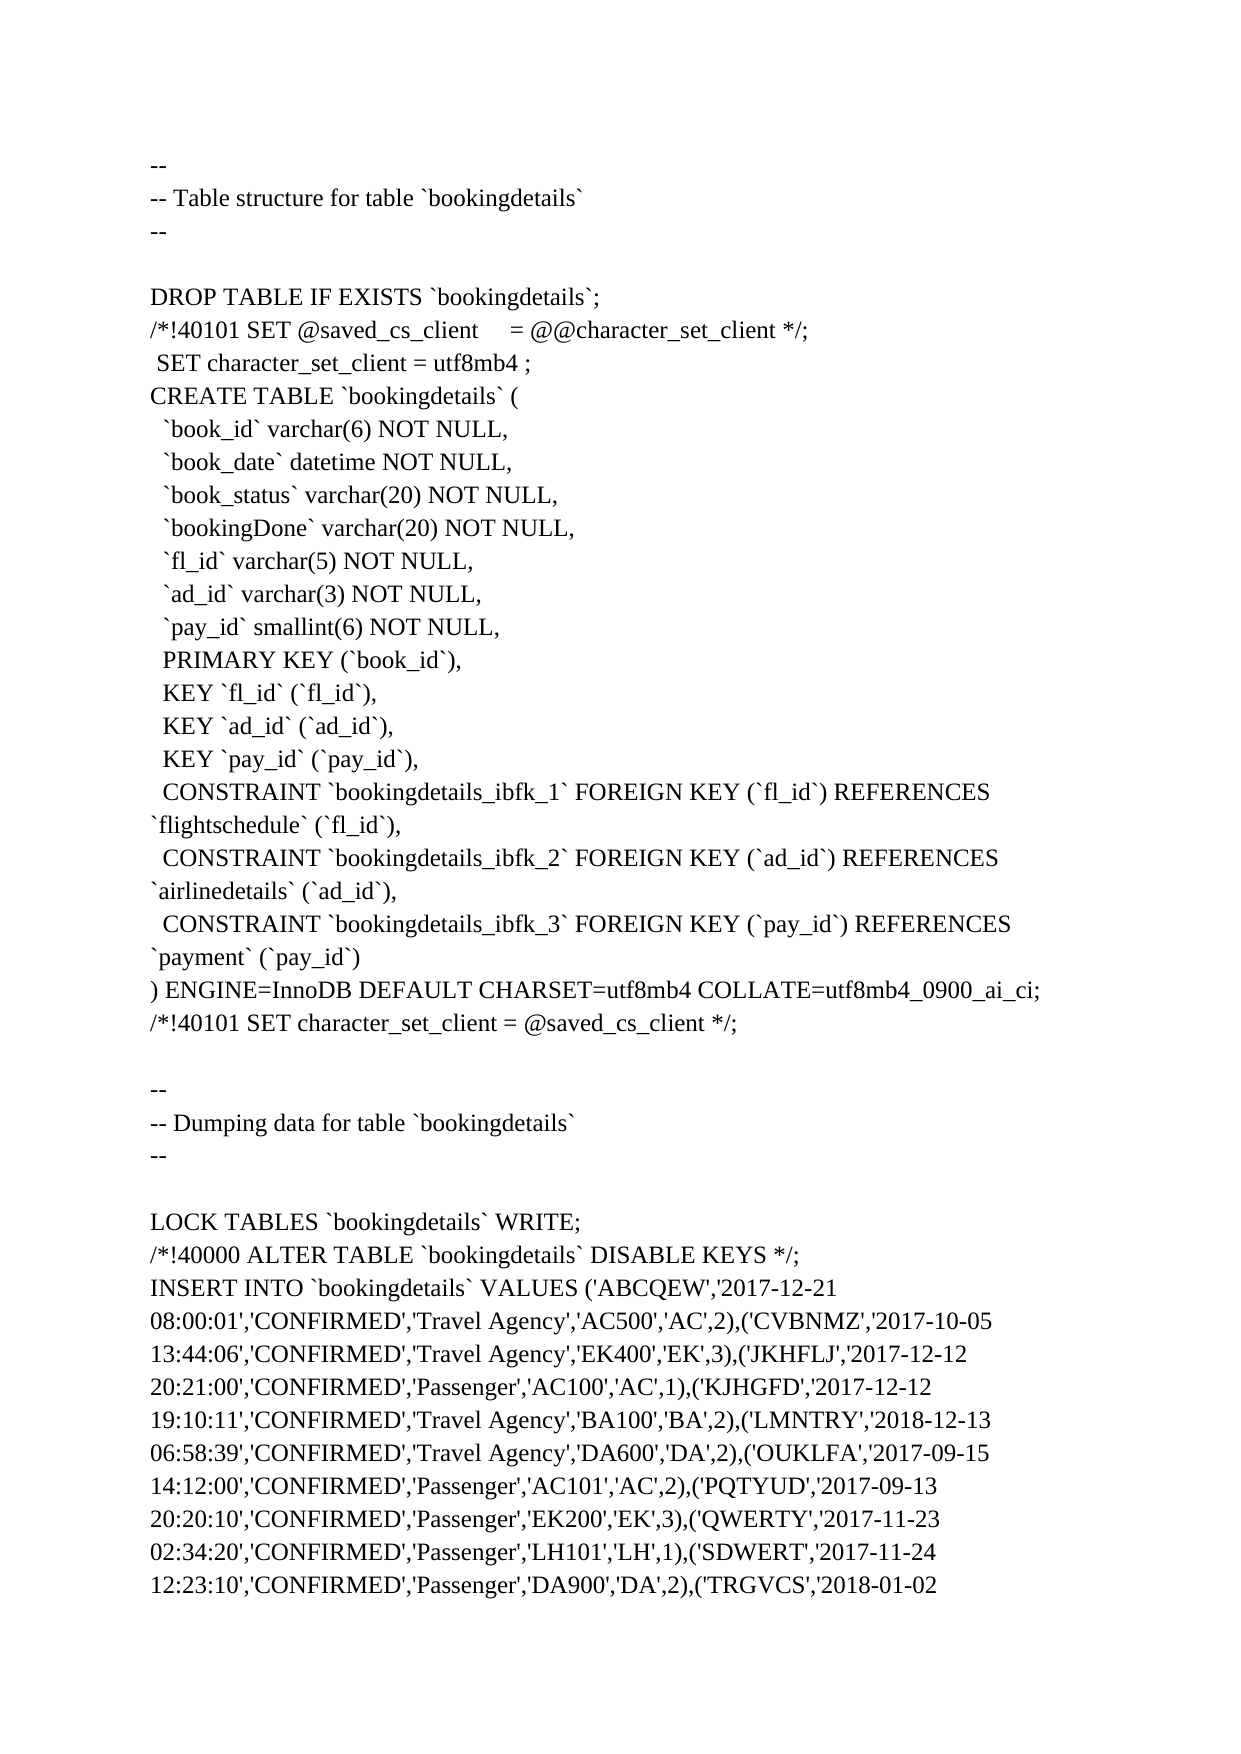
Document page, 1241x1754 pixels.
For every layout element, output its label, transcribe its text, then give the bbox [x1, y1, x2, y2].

text -- [150, 1074, 1090, 1103]
text CONSTRAINT `bookingdetails_ibfk_1` FOREIGN KEY (`fl_id`) REFERENCES `flightschedule` (`fl_id`), [150, 777, 1090, 839]
text -- [150, 1141, 1090, 1169]
text CONSTRAINT `bookingdetails_ibfk_2` FOREIGN KEY (`ad_id`) REFERENCES `airlinedetails` (`ad_id`), [150, 843, 1090, 905]
text `ad_id` varchar(3) NOT NULL, [150, 579, 1090, 608]
text `book_date` datetime NOT NULL, [150, 447, 1090, 476]
text -- [150, 216, 1090, 245]
text -- [150, 150, 1090, 179]
text CONSTRAINT `bookingdetails_ibfk_3` FOREIGN KEY (`pay_id`) REFERENCES `payment` (`pay_id`) [150, 909, 1090, 971]
text `book_status` varchar(20) NOT NULL, [150, 480, 1090, 509]
text DROP TABLE IF EXISTS `bookingdetails`; [150, 282, 1090, 311]
text PRIMARY KEY (`book_id`), [150, 645, 1090, 674]
text /*!40000 ALTER TABLE `bookingdetails` DISABLE KEYS */; [150, 1240, 1090, 1268]
text `bookingDone` varchar(20) NOT NULL, [150, 513, 1090, 542]
text KEY `ad_id` (`ad_id`), [150, 711, 1090, 740]
text KEY `fl_id` (`fl_id`), [150, 678, 1090, 707]
text /*!40101 SET character_set_client = @saved_cs_client */; [150, 1008, 1090, 1037]
text /*!40101 SET @saved_cs_client = @@character_set_client */; [150, 315, 1090, 344]
text SET character_set_client = utf8mb4 ; [150, 348, 1090, 377]
text `fl_id` varchar(5) NOT NULL, [150, 546, 1090, 575]
text ) ENGINE=InnoDB DEFAULT CHARSET=utf8mb4 COLLATE=utf8mb4_0900_ai_ci; [150, 976, 1090, 1004]
text -- Table structure for table `bookingdetails` [150, 183, 1090, 212]
text `pay_id` smallint(6) NOT NULL, [150, 612, 1090, 641]
text KEY `pay_id` (`pay_id`), [150, 744, 1090, 773]
text LOCK TABLES `bookingdetails` WRITE; [150, 1207, 1090, 1235]
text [150, 1273, 1090, 1599]
text -- Dumping data for table `bookingdetails` [150, 1108, 1090, 1136]
text CREATE TABLE `bookingdetails` ( [150, 381, 1090, 410]
text `book_id` varchar(6) NOT NULL, [150, 414, 1090, 443]
